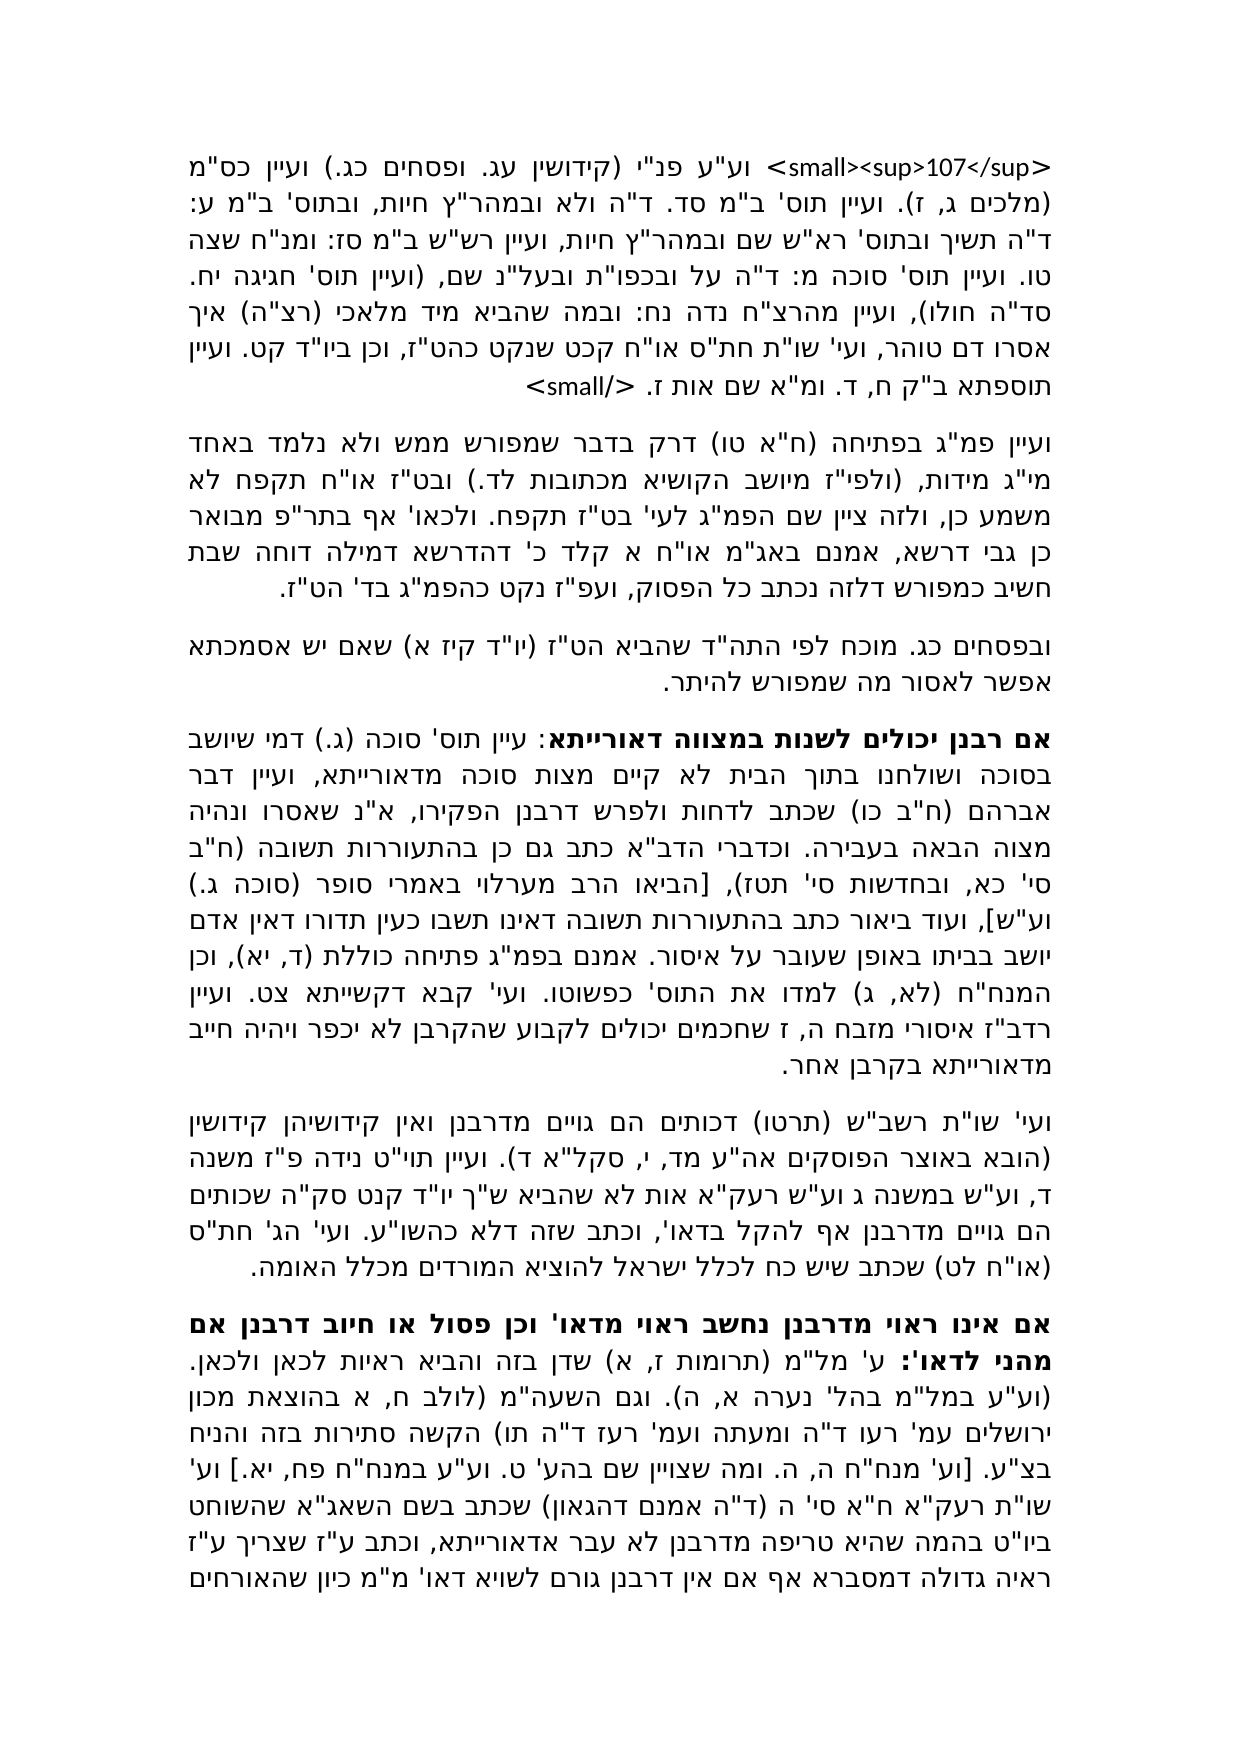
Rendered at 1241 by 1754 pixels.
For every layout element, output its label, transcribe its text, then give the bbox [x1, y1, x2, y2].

text <small><sup>107</sup> וע"ע פנ"י (קידושין עג. ופסחים כג.) ועיין כס"מ (מלכים ג, ז). ועיין תוס' ב"מ סד. ד"ה ולא ובמהר"ץ חיות, ובתוס' ב"מ ע: ד"ה תשיך ובתוס' רא"ש שם ובמהר"ץ חיות, ועיין רש"ש ב"מ סז: ומנ"ח שצה טו. ועיין תוס' סוכה מ: ד"ה על ובכפו"ת ובעל"נ שם, (ועיין תוס' חגיגה יח. סד"ה חולו), ועיין מהרצ"ח נדה נח: ובמה שהביא מיד מלאכי (רצ"ה) איך אסרו דם טוהר, ועי' שו"ת חת"ס או"ח קכט שנקט כהט"ז, וכן ביו"ד קט. ועיין תוספתא ב"ק ח, ד. ומ"א שם אות ז. </small> [187, 150, 1053, 402]
text ועיין פמ"ג בפתיחה (ח"א טו) דרק בדבר שמפורש ממש ולא נלמד באחד מי"ג מידות, (ולפי"ז מיושב הקושיא מכתובות לד.) ובט"ז או"ח תקפח לא משמע כן, ולזה ציין שם הפמ"ג לעי' בט"ז תקפח. ולכאו' אף בתר"פ מבואר כן גבי דרשא, אמנם באג"מ או"ח א קלד כ' דהדרשא דמילה דוחה שבת חשיב כמפורש דלזה נכתב כל הפסוק, ועפ"ז נקט כהפמ"ג בד' הט"ז. [187, 428, 1053, 604]
text אם רבנן יכולים לשנות במצווה דאורייתא: עיין תוס' סוכה (ג.) דמי שיושב בסוכה ושולחנו בתוך הבית לא קיים מצות סוכה מדאורייתא, ועיין דבר אברהם (ח"ב כו) שכתב לדחות ולפרש דרבנן הפקירו, א"נ שאסרו ונהיה מצוה הבאה בעבירה. וכדברי הדב"א כתב גם כן בהתעוררות תשובה (ח"ב סי' כא, ובחדשות סי' תטז), [הביאו הרב מערלוי באמרי סופר (סוכה ג.) וע"ש], ועוד ביאור כתב בהתעוררות תשובה דאינו תשבו כעין תדורו דאין אדם יושב בביתו באופן שעובר על איסור. אמנם בפמ"ג פתיחה כוללת (ד, יא), וכן המנח"ח (לא, ג) למדו את התוס' כפשוטו. ועי' קבא דקשייתא צט. ועיין רדב"ז איסורי מזבח ה, ז שחכמים יכולים לקבוע שהקרבן לא יכפר ויהיה חייב מדאורייתא בקרבן אחר. [187, 723, 1053, 1081]
text ובפסחים כג. מוכח לפי התה"ד שהביא הט"ז (יו"ד קיז א) שאם יש אסמכתא אפשר לאסור מה שמפורש להיתר. [187, 630, 1053, 698]
text ועי' שו"ת רשב"ש (תרטו) דכותים הם גויים מדרבנן ואין קידושיהן קידושין (הובא באוצר הפוסקים אה"ע מד, י, סקל"א ד). ועיין תוי"ט נידה פ"ז משנה ד, וע"ש במשנה ג וע"ש רעק"א אות לא שהביא ש"ך יו"ד קנט סק"ה שכותים הם גויים מדרבנן אף להקל בדאו', וכתב שזה דלא כהשו"ע. ועי' הג' חת"ס (או"ח לט) שכתב שיש כח לכלל ישראל להוציא המורדים מכלל האומה. [187, 1106, 1053, 1283]
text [187, 1308, 1053, 1594]
